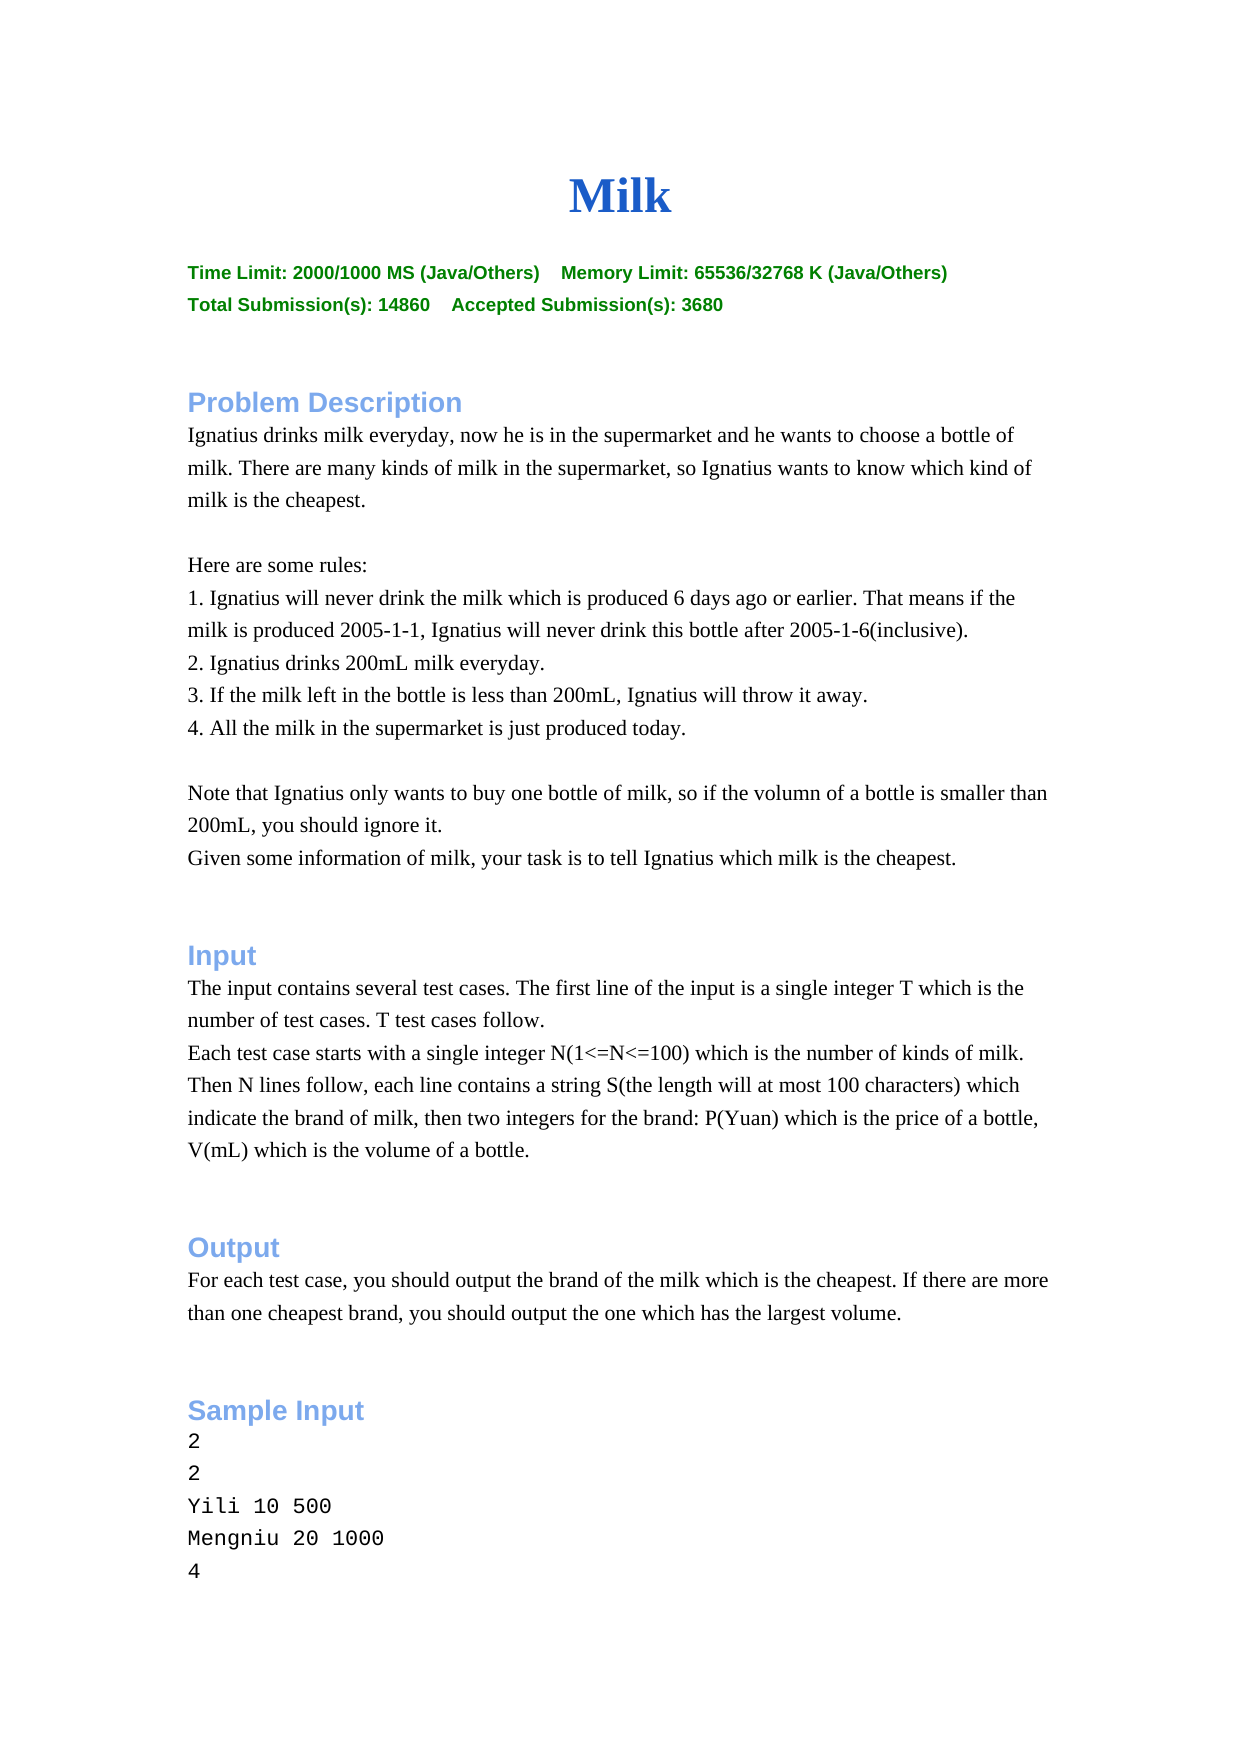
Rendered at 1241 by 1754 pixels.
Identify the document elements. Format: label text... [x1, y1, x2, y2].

text 4 [187, 1556, 1053, 1589]
text Ignatius drinks milk everyday, now he is in the supermarket and he wants to choose a bottle of milk. There are many kinds of milk in the supermarket, so Ignatius wants to know which kind of milk is the cheapest. Here are some rules: 1. Ignatius will never drink the milk which is produced 6 days ago or earlier. That means if the milk is produced 2005-1-1, Ignatius will never drink this bottle after 2005-1-6(inclusive). 2. Ignatius drinks 200mL milk everyday. 3. If the milk left in the bottle is less than 200mL, Ignatius will throw it away. 4. All the milk in the supermarket is just produced today. Note that Ignatius only wants to buy one bottle of milk, so if the volumn of a bottle is smaller than 200mL, you should ignore it. Given some information of milk, your task is to tell Ignatius which milk is the cheapest. [187, 419, 1053, 874]
text For each test case, you should output the brand of the milk which is the cheapest. If there are more than one cheapest brand, you should output the one which has the largest volume. [187, 1264, 1053, 1329]
text The input contains several test cases. The first line of the input is a single integer T which is the number of test cases. T test cases follow. Each test case starts with a single integer N(1<=N<=100) which is the number of kinds of milk. Then N lines follow, each line contains a string S(the length will at most 100 characters) which indicate the brand of milk, then two integers for the brand: P(Yuan) which is the price of a bottle, V(mL) which is the volume of a bottle. [187, 971, 1053, 1166]
text Time Limit: 2000/1000 MS (Java/Others) Memory Limit: 65536/32768 K (Java/Others) Total Submission(s): 14860 Accepted Submission(s): 3680 [187, 256, 1053, 386]
text Mengniu 20 1000 [187, 1524, 1053, 1556]
text Yili 10 500 [187, 1491, 1053, 1524]
text Sample Input [187, 1394, 1053, 1426]
text 2 [187, 1426, 1053, 1459]
text Problem Description [187, 386, 1053, 419]
text Input [187, 939, 1053, 971]
text 2 [187, 1459, 1053, 1491]
text Output [187, 1231, 1053, 1264]
text Milk [187, 162, 1053, 227]
